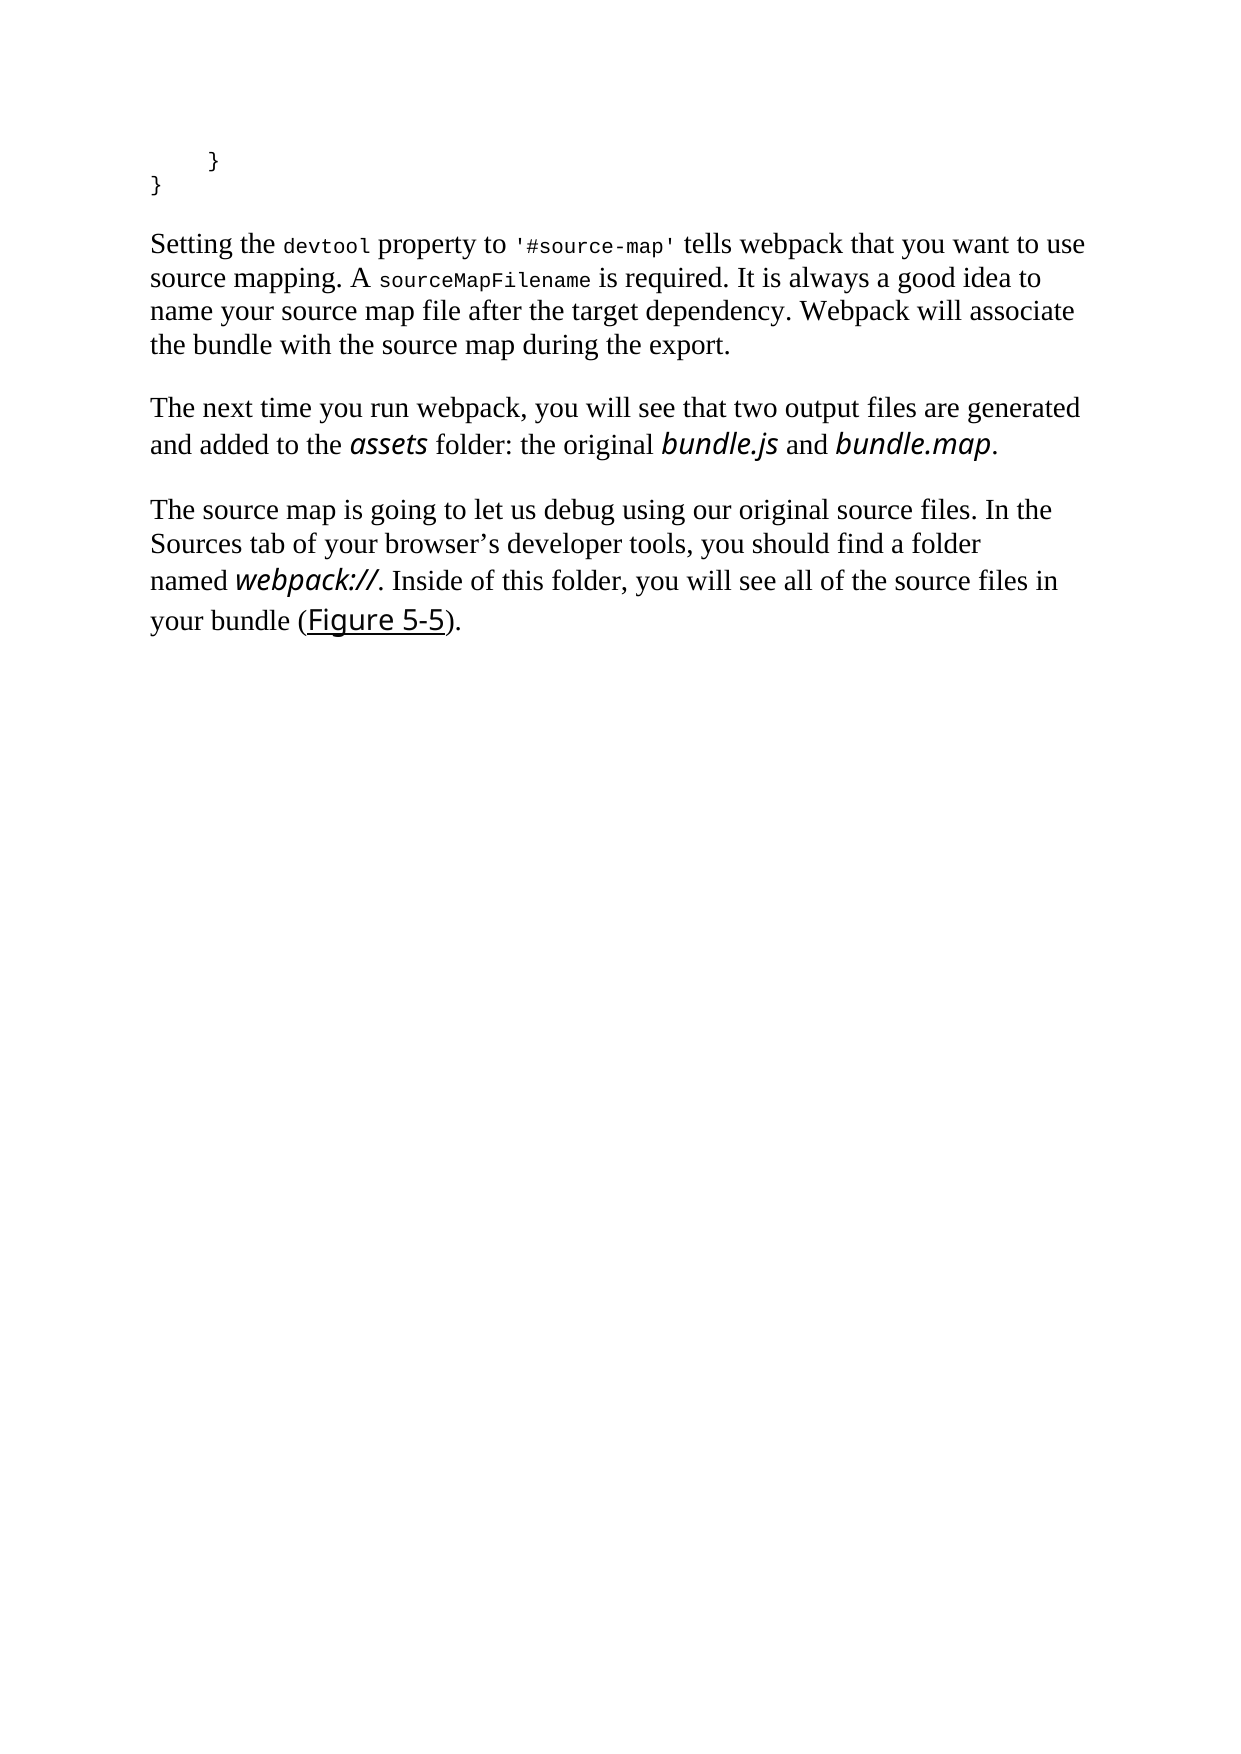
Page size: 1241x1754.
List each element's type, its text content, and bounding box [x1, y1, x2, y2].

text The next time you run webpack, you will see that two output files are generated and added to the assets folder: the original bundle.js and bundle.map. [150, 390, 1090, 463]
text Setting the devtool property to '#source-map' tells webpack that you want to use source mapping. A sourceMapFilename is required. It is always a good idea to name your source map file after the target dependency. Webpack will associate the bundle with the source map during the export. [150, 226, 1090, 361]
text The source map is going to let us debug using our original source files. In the Sources tab of your browser’s developer tools, you should find a folder named webpack://. Inside of this folder, you will see all of the source files in your bundle (Figure 5-5). [150, 492, 1090, 639]
text } [150, 174, 1090, 197]
text } [150, 150, 1090, 174]
